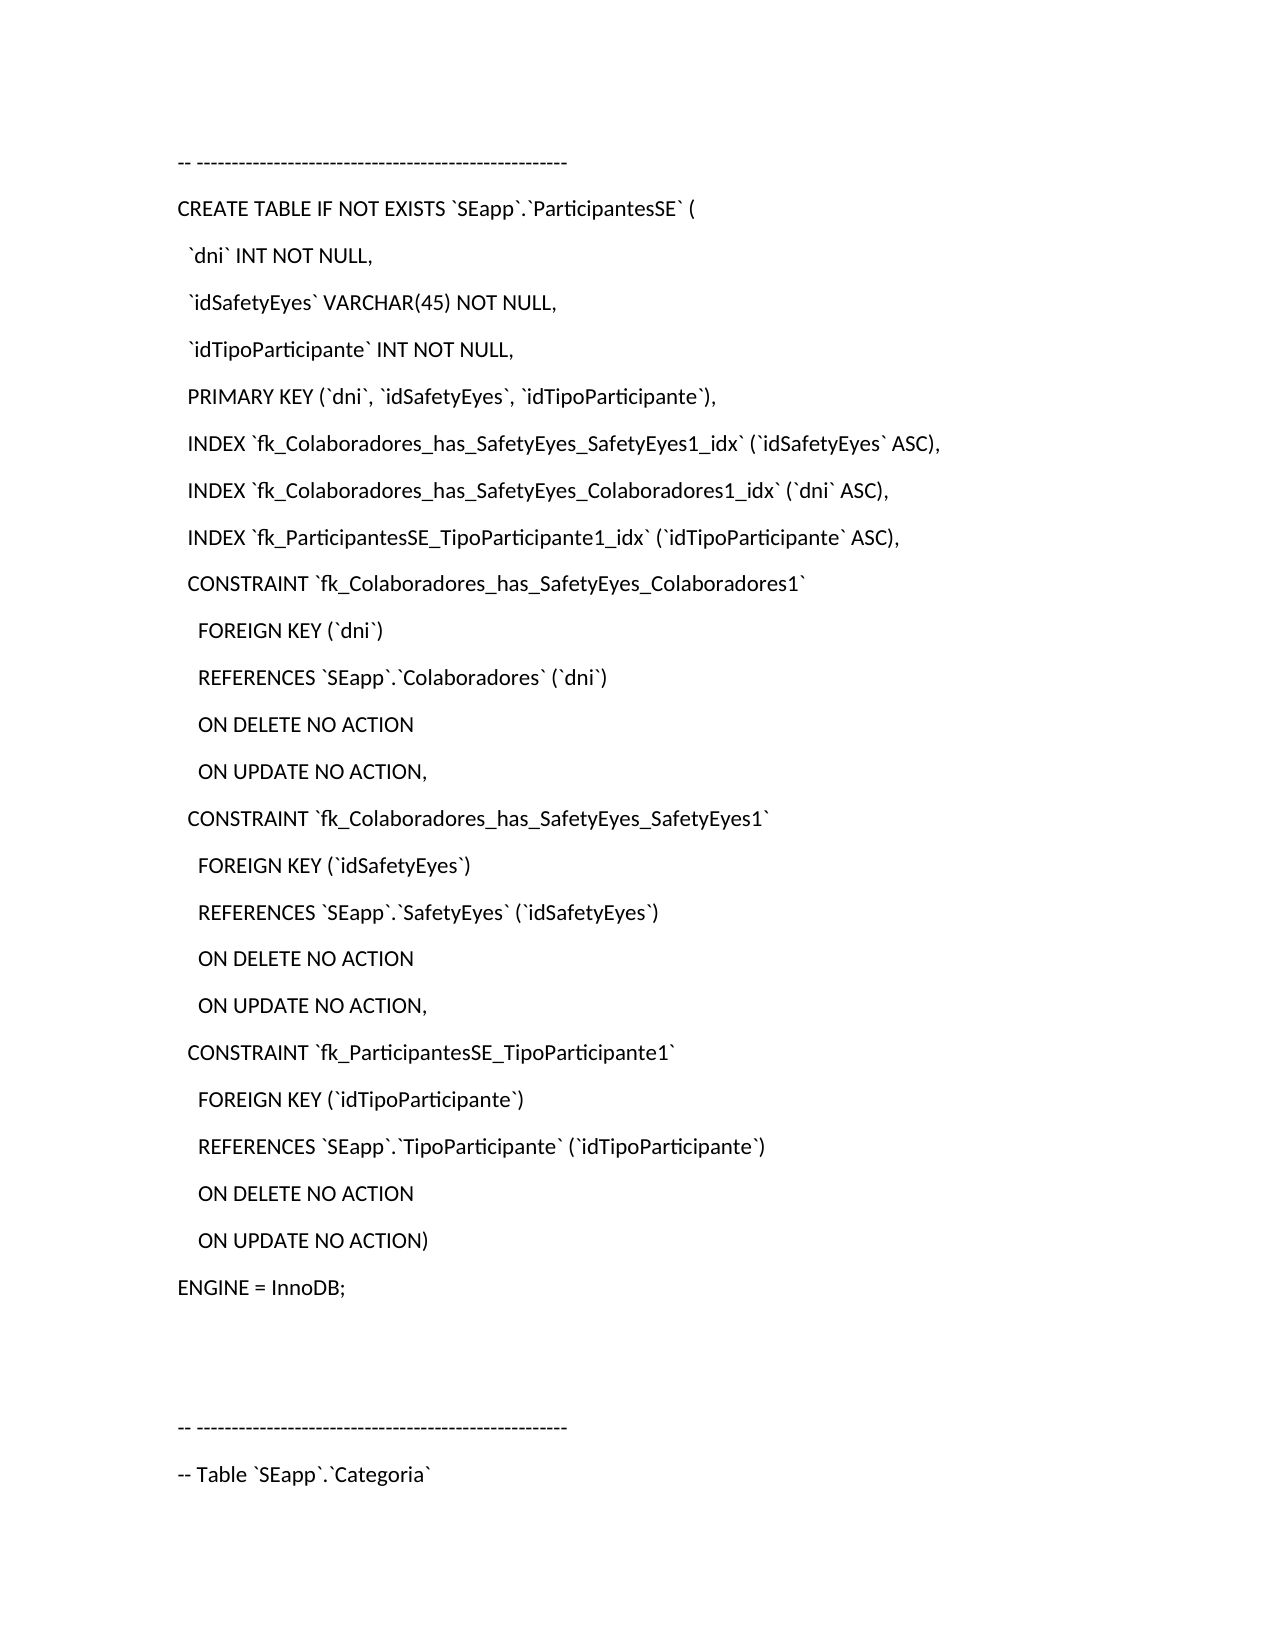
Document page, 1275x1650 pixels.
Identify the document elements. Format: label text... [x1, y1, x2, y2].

text -- Table `SEapp`.`Categoria` [177, 1460, 1098, 1488]
text FOREIGN KEY (`dni`) [177, 616, 1098, 644]
text INDEX `fk_ParticipantesSE_TipoParticipante1_idx` (`idTipoParticipante` ASC), [177, 523, 1098, 551]
text CONSTRAINT `fk_Colaboradores_has_SafetyEyes_SafetyEyes1` [177, 804, 1098, 832]
text -- ----------------------------------------------------- [177, 148, 1098, 176]
text `idTipoParticipante` INT NOT NULL, [177, 335, 1098, 363]
text -- ----------------------------------------------------- [177, 1413, 1098, 1441]
text ENGINE = InnoDB; [177, 1273, 1098, 1301]
text FOREIGN KEY (`idTipoParticipante`) [177, 1085, 1098, 1113]
text ON UPDATE NO ACTION, [177, 757, 1098, 785]
text ON UPDATE NO ACTION) [177, 1226, 1098, 1254]
text ON DELETE NO ACTION [177, 944, 1098, 972]
text REFERENCES `SEapp`.`SafetyEyes` (`idSafetyEyes`) [177, 898, 1098, 926]
text REFERENCES `SEapp`.`Colaboradores` (`dni`) [177, 663, 1098, 691]
text ON DELETE NO ACTION [177, 710, 1098, 738]
text REFERENCES `SEapp`.`TipoParticipante` (`idTipoParticipante`) [177, 1132, 1098, 1160]
text CONSTRAINT `fk_Colaboradores_has_SafetyEyes_Colaboradores1` [177, 569, 1098, 597]
text INDEX `fk_Colaboradores_has_SafetyEyes_Colaboradores1_idx` (`dni` ASC), [177, 476, 1098, 504]
text FOREIGN KEY (`idSafetyEyes`) [177, 851, 1098, 879]
text `dni` INT NOT NULL, [177, 241, 1098, 269]
text ON UPDATE NO ACTION, [177, 991, 1098, 1019]
text CONSTRAINT `fk_ParticipantesSE_TipoParticipante1` [177, 1038, 1098, 1066]
text ON DELETE NO ACTION [177, 1179, 1098, 1207]
text INDEX `fk_Colaboradores_has_SafetyEyes_SafetyEyes1_idx` (`idSafetyEyes` ASC), [177, 429, 1098, 457]
text PRIMARY KEY (`dni`, `idSafetyEyes`, `idTipoParticipante`), [177, 382, 1098, 410]
text CREATE TABLE IF NOT EXISTS `SEapp`.`ParticipantesSE` ( [177, 194, 1098, 222]
text `idSafetyEyes` VARCHAR(45) NOT NULL, [177, 288, 1098, 316]
